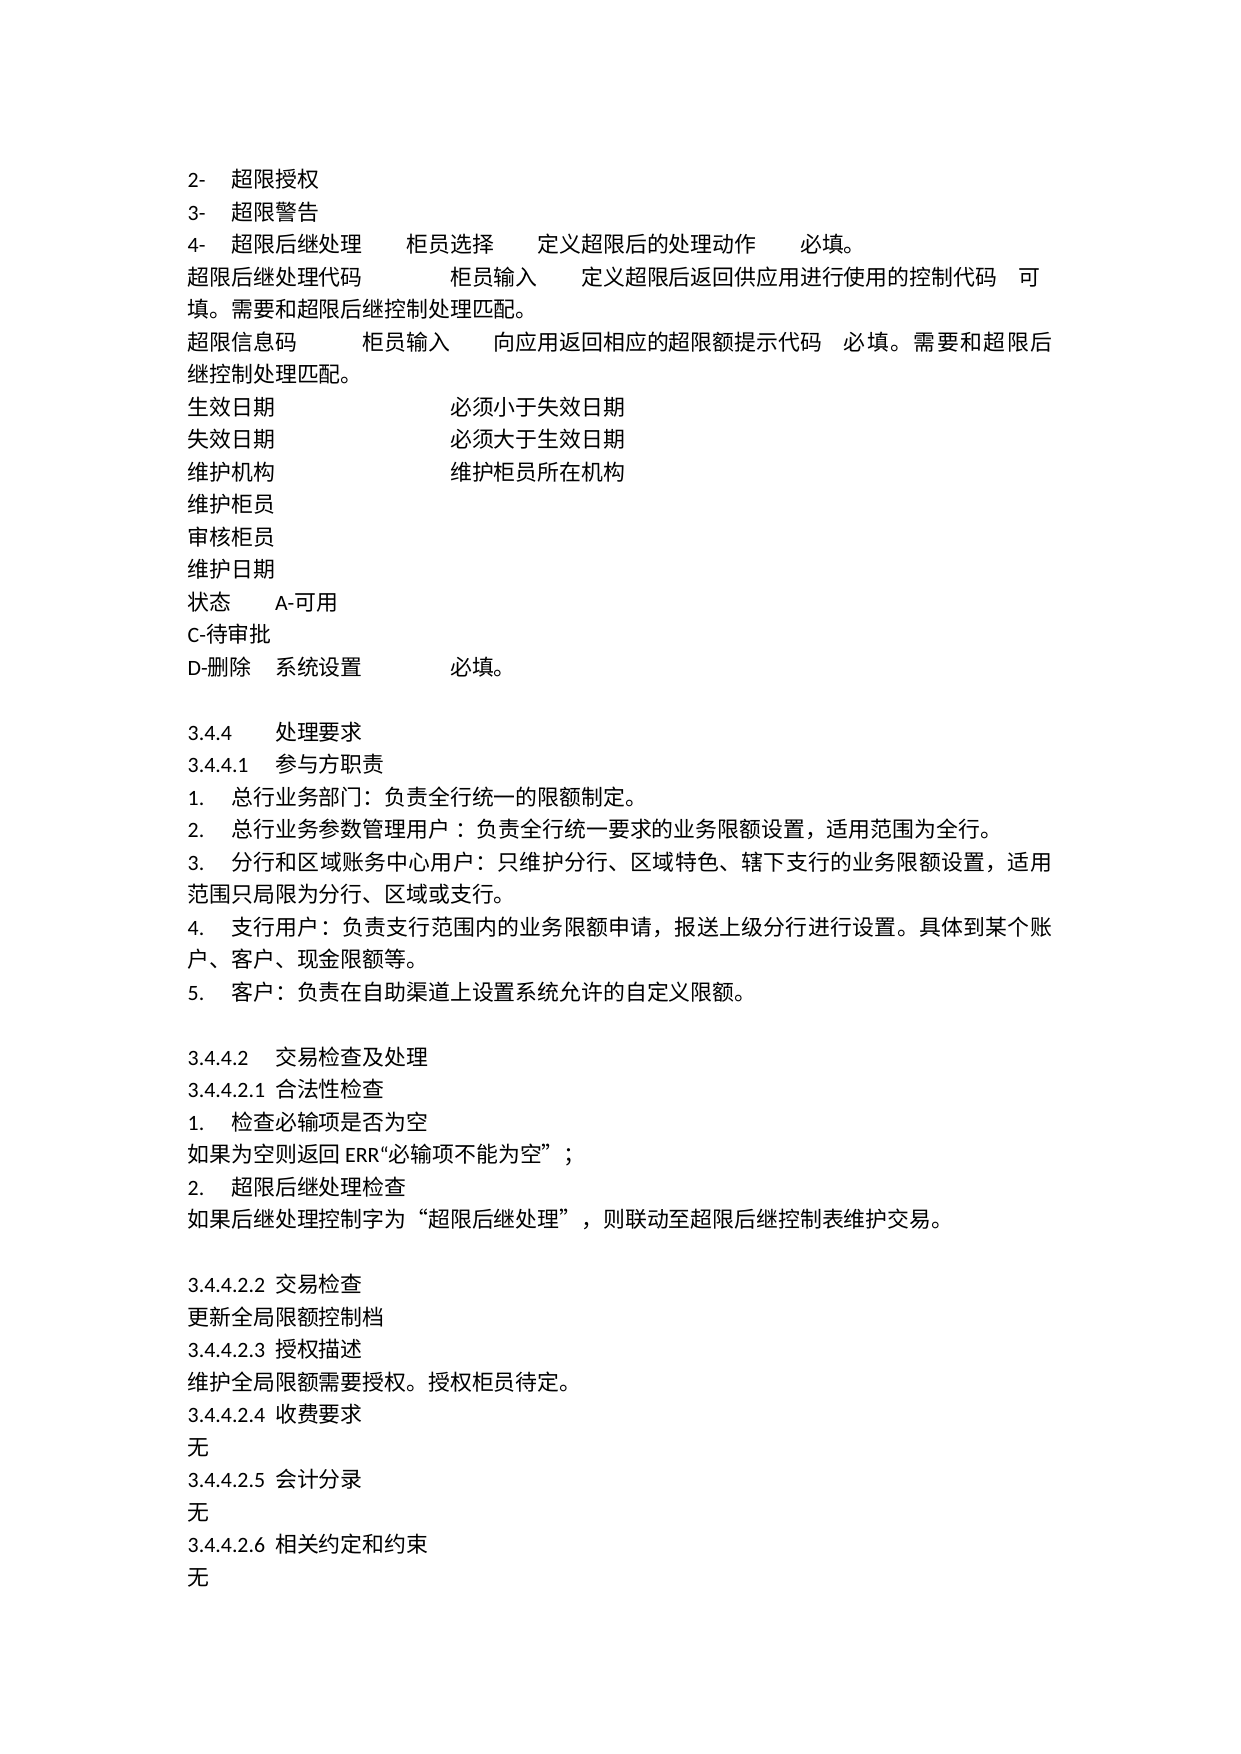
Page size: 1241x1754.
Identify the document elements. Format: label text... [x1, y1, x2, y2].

text 无 [187, 1559, 1053, 1592]
text 3.4.4 处理要求 [187, 714, 1053, 747]
text 3.4.4.2.2 交易检查 [187, 1267, 1053, 1299]
text 超限后继处理代码 柜员输入 定义超限后返回供应用进行使用的控制代码 可填。需要和超限后继控制处理匹配。 [187, 259, 1053, 324]
text 3. 分行和区域账务中心用户：只维护分行、区域特色、辖下支行的业务限额设置，适用范围只局限为分行、区域或支行。 [187, 844, 1053, 909]
text 超限信息码 柜员输入 向应用返回相应的超限额提示代码 必填。需要和超限后继控制处理匹配。 [187, 324, 1053, 389]
text 3- 超限警告 [187, 194, 1053, 227]
text 审核柜员 [187, 519, 1053, 552]
text 1. 总行业务部门：负责全行统一的限额制定。 [187, 779, 1053, 812]
text 3.4.4.1 参与方职责 [187, 747, 1053, 779]
text 3.4.4.2.5 会计分录 [187, 1462, 1053, 1494]
text 无 [187, 1494, 1053, 1527]
text 4- 超限后继处理 柜员选择 定义超限后的处理动作 必填。 [187, 227, 1053, 259]
text 3.4.4.2.6 相关约定和约束 [187, 1527, 1053, 1559]
text 如果为空则返回ERR“必输项不能为空”； [187, 1137, 1053, 1169]
text 3.4.4.2.1 合法性检查 [187, 1072, 1053, 1104]
text 如果后继处理控制字为“超限后继处理”，则联动至超限后继控制表维护交易。 [187, 1202, 1053, 1234]
text 5. 客户：负责在自助渠道上设置系统允许的自定义限额。 [187, 974, 1053, 1007]
text 维护柜员 [187, 487, 1053, 519]
text 更新全局限额控制档 [187, 1299, 1053, 1332]
text D-删除 系统设置 必填。 [187, 649, 1053, 682]
text 生效日期 必须小于失效日期 [187, 389, 1053, 422]
text 1. 检查必输项是否为空 [187, 1104, 1053, 1137]
text 3.4.4.2.3 授权描述 [187, 1332, 1053, 1364]
text 维护日期 [187, 552, 1053, 584]
text 4. 支行用户：负责支行范围内的业务限额申请，报送上级分行进行设置。具体到某个账户、客户、现金限额等。 [187, 909, 1053, 974]
text 维护机构 维护柜员所在机构 [187, 454, 1053, 487]
text 无 [187, 1429, 1053, 1462]
text 2. 超限后继处理检查 [187, 1169, 1053, 1202]
text 3.4.4.2 交易检查及处理 [187, 1039, 1053, 1072]
text 状态 A-可用 [187, 584, 1053, 617]
text 失效日期 必须大于生效日期 [187, 422, 1053, 454]
text 2. 总行业务参数管理用户 ：负责全行统一要求的业务限额设置，适用范围为全行。 [187, 812, 1053, 844]
text C-待审批 [187, 617, 1053, 649]
text 3.4.4.2.4 收费要求 [187, 1397, 1053, 1429]
text 维护全局限额需要授权。授权柜员待定。 [187, 1364, 1053, 1397]
text 2- 超限授权 [187, 162, 1053, 194]
